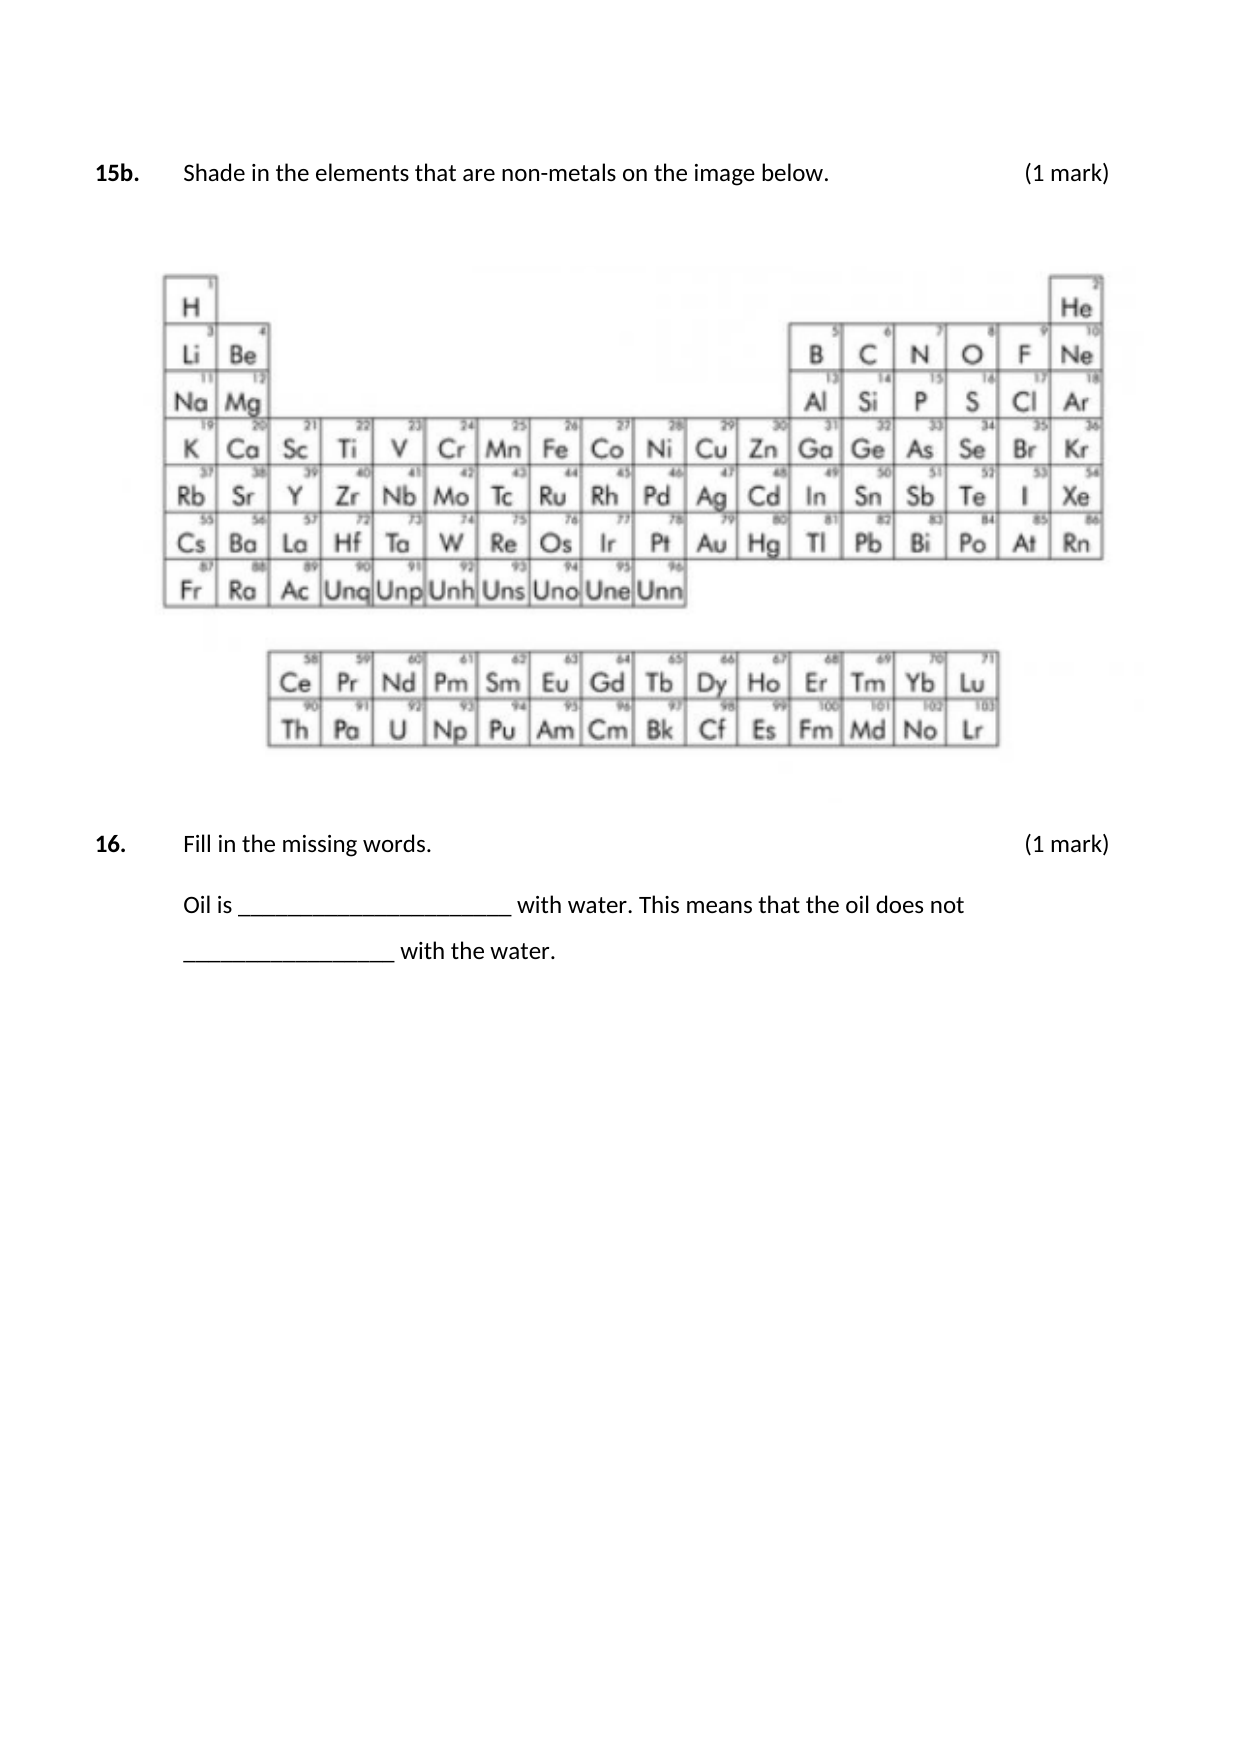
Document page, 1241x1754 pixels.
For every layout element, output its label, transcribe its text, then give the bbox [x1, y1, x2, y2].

text 16. Fill in the missing words. (1 mark) [94, 615, 1158, 859]
text 15b. Shade in the elements that are non-metals on the image below. (1 mark) [94, 157, 1158, 188]
text Oil is ______________________ with water. This means that the oil does not _________________ with the water. [94, 890, 1157, 966]
picture [121, 266, 1144, 803]
